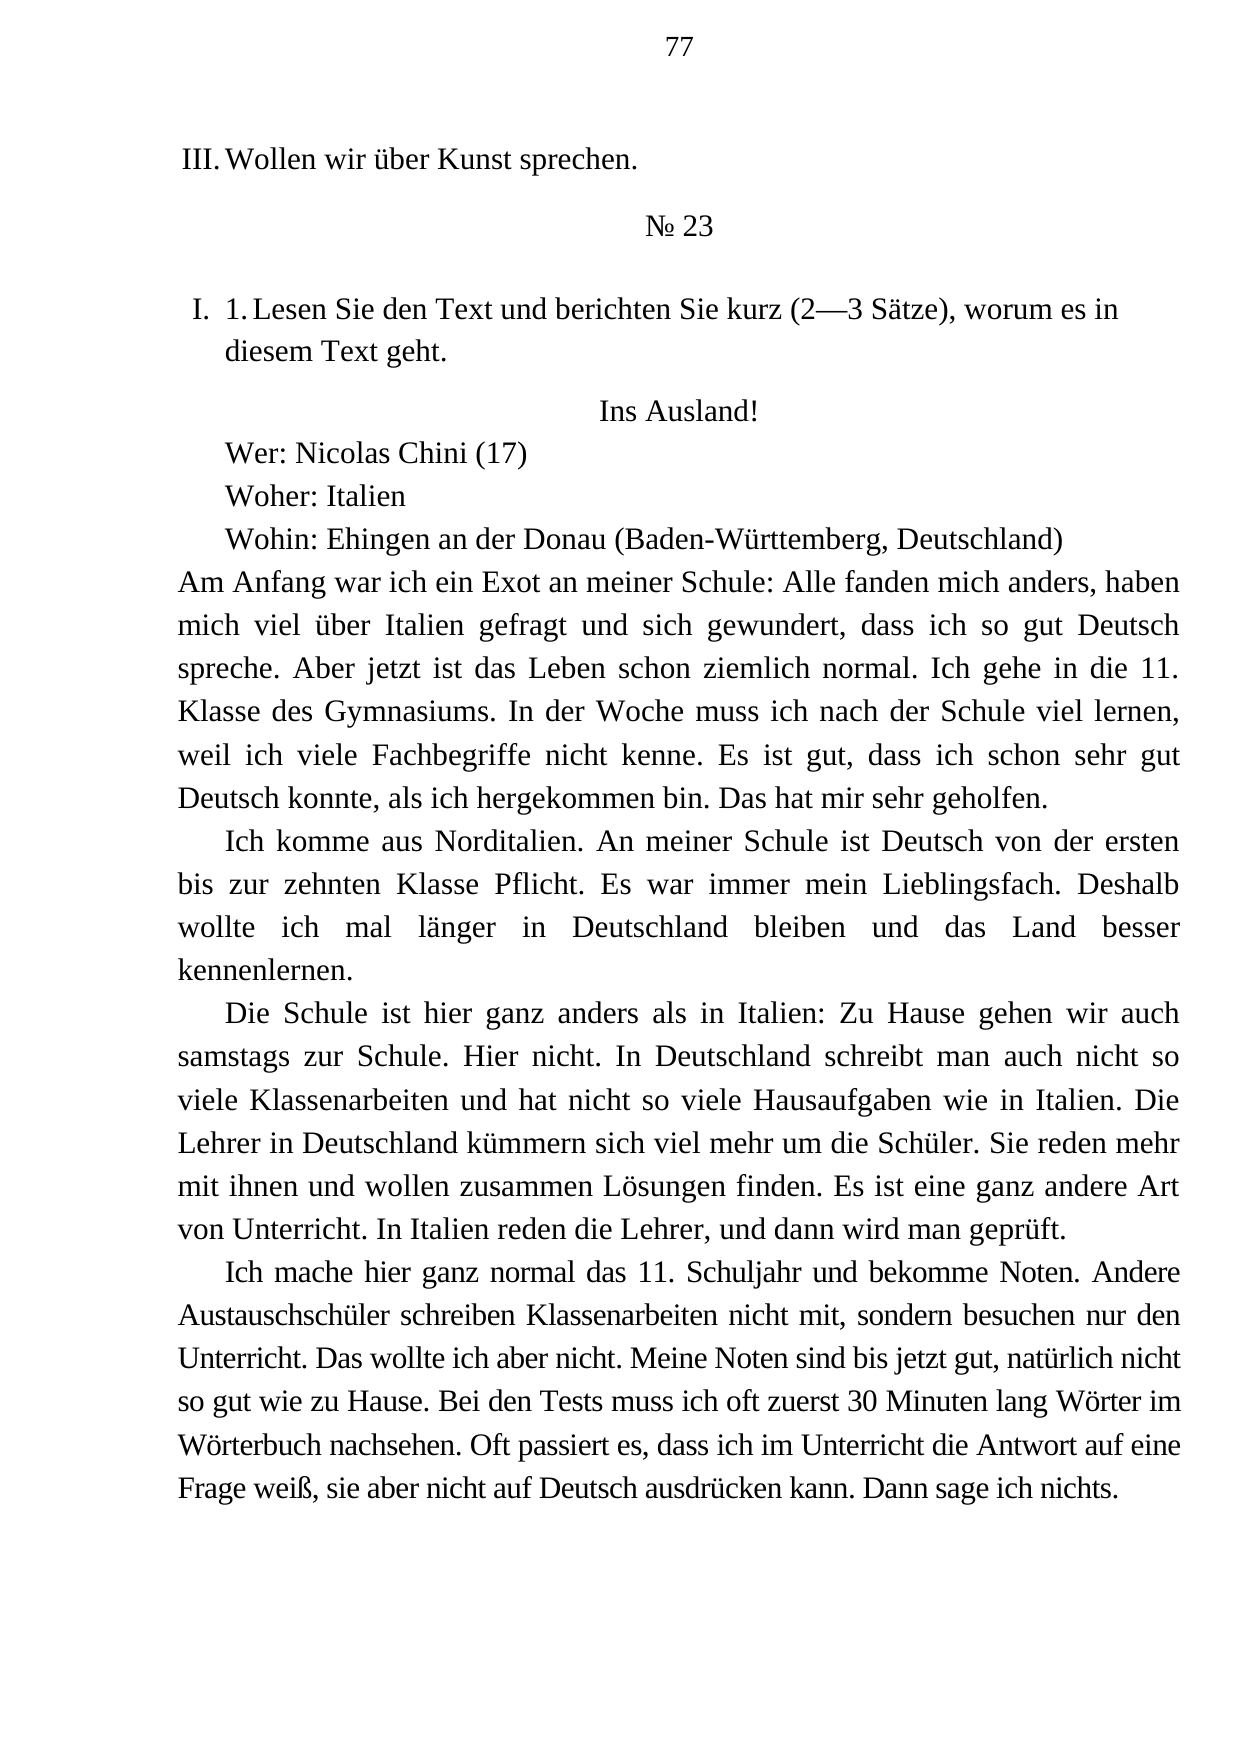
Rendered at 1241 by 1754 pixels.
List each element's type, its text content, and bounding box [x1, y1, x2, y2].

text I. 1. Lesen Sie den Text und berichten Sie kurz (2—3 Sätze), worum es in diesem Text geht. [177, 290, 1181, 368]
text Wer: Nicolas Chini (17) [177, 434, 1181, 470]
text Wohin: Ehingen an der Donau (Baden-Württemberg, Deutschland) [177, 520, 1181, 556]
text Ins Ausland! [177, 392, 1181, 428]
text III. Wollen wir über Kunst sprechen. [177, 140, 1181, 176]
text Am Anfang war ich ein Exot an meiner Schule: Alle fanden mich anders, haben mich viel über Italien gefragt und sich gewundert, dass ich so gut Deutsch spreche. Aber jetzt ist das Leben schon ziemlich normal. Ich gehe in die 11. Klasse des Gymnasiums. In der Woche muss ich nach der Schule viel lernen, weil ich viele Fachbegriffe nicht kenne. Es ist gut, dass ich schon sehr gut Deutsch konnte, als ich hergekommen bin. Das hat mir sehr geholfen. [177, 563, 1181, 815]
text Woher: Italien [177, 477, 1181, 513]
text Ich komme aus Norditalien. An meiner Schule ist Deutsch von der ersten bis zur zehnten Klasse Pflicht. Es war immer mein Lieblingsfach. Deshalb wollte ich mal länger in Deutschland bleiben und das Land besser kennenlernen. [177, 822, 1181, 987]
text Die Schule ist hier ganz anders als in Italien: Zu Hause gehen wir auch samstags zur Schule. Hier nicht. In Deutschland schreibt man auch nicht so viele Klassenarbeiten und hat nicht so viele Hausaufgaben wie in Italien. Die Lehrer in Deutschland kümmern sich viel mehr um die Schüler. Sie reden mehr mit ihnen und wollen zusammen Lösungen finden. Es ist eine ganz andere Art von Unterricht. In Italien reden die Lehrer, und dann wird man geprüft. [177, 994, 1181, 1246]
text № 23 [177, 207, 1181, 243]
text Ich mache hier ganz normal das 11. Schuljahr und bekomme Noten. Andere Austauschschüler schreiben Klassenarbeiten nicht mit, sondern besuchen nur den Unterricht. Das wollte ich aber nicht. Meine Noten sind bis jetzt gut, natürlich nicht so gut wie zu Hause. Bei den Tests muss ich oft zuerst 30 Minuten lang Wörter im Wörterbuch nachsehen. Oft passiert es, dass ich im Unterricht die Antwort auf eine Frage weiß, sie aber nicht auf Deutsch ausdrücken kann. Dann sage ich nichts. [177, 1253, 1181, 1505]
